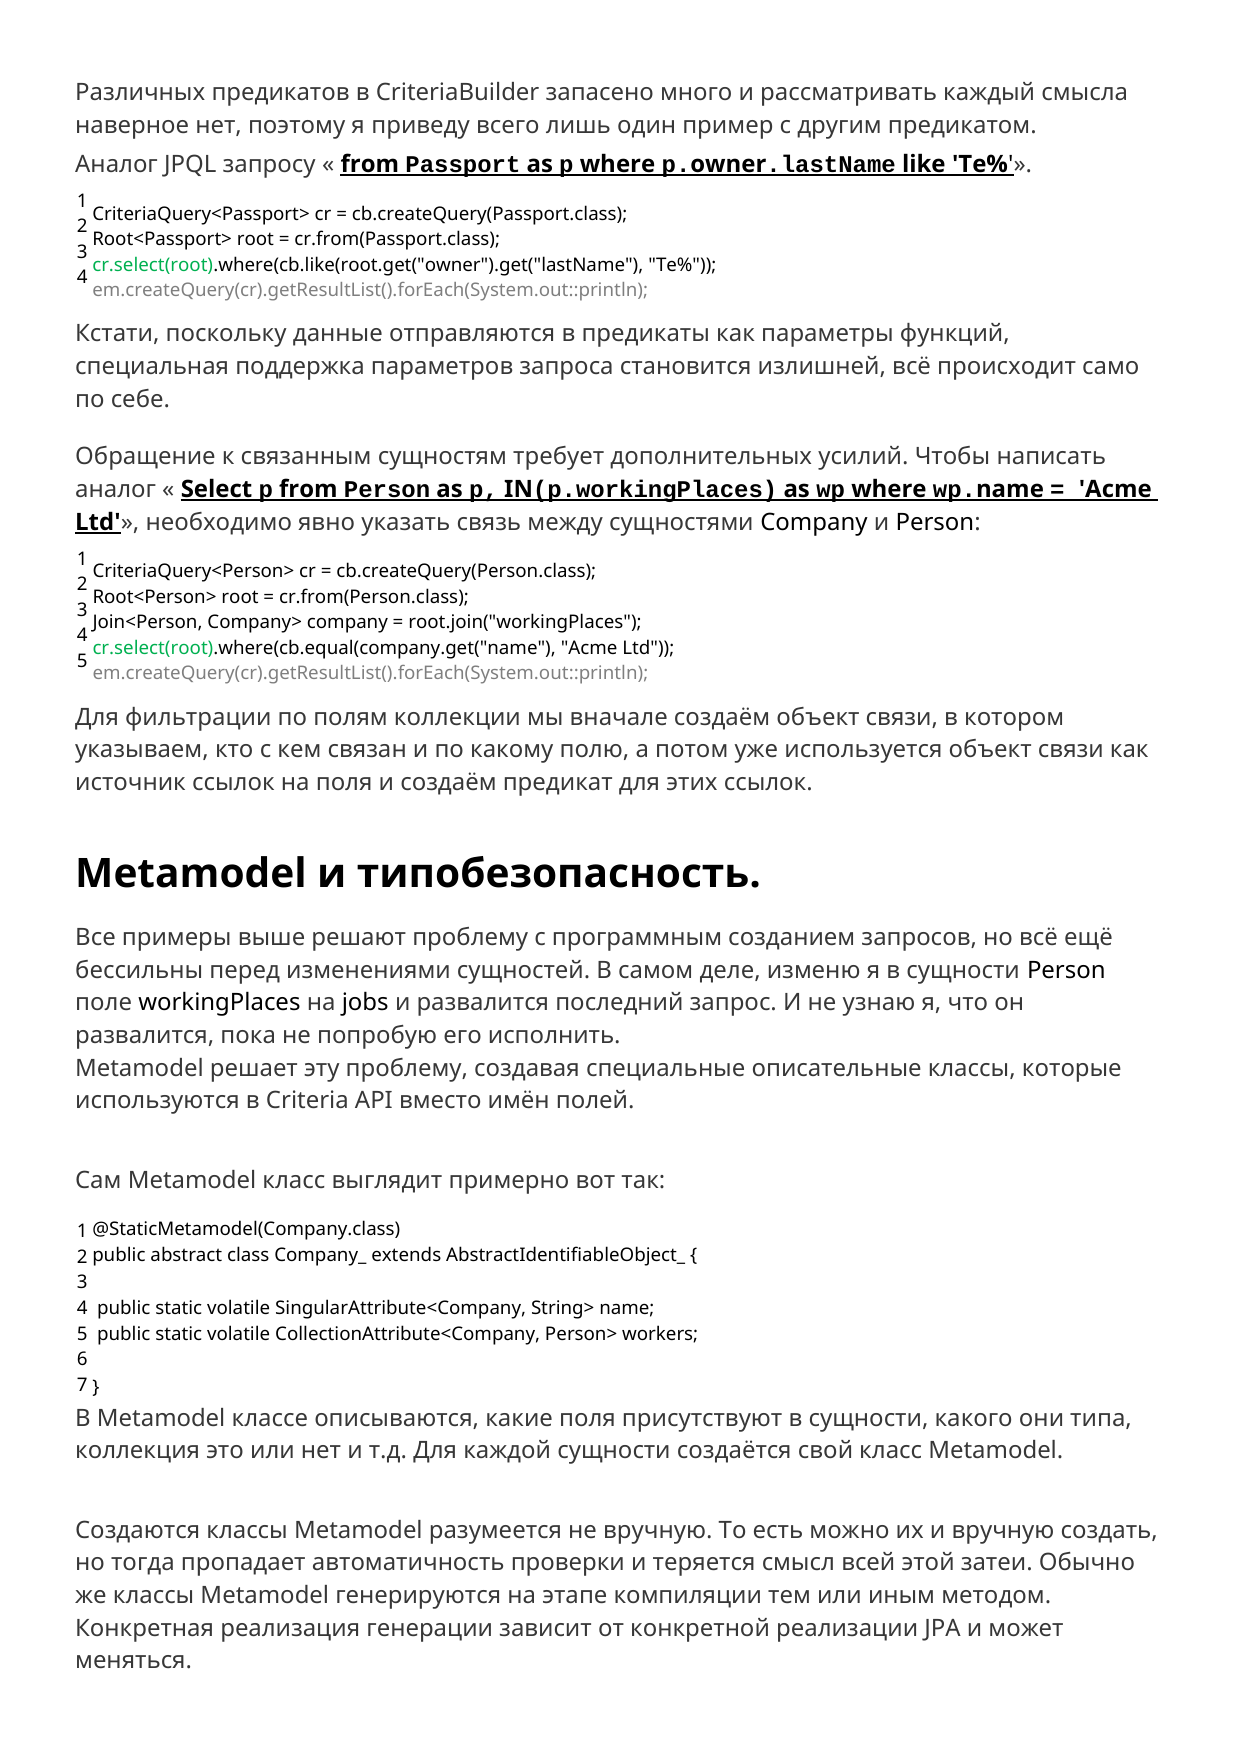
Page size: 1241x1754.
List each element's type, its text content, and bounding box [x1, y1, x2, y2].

table_header CriteriaQuery<Person> cr = cb.createQuery(Person.class); Root<Person> root = cr.from(Person.class); Join<Person, Company> company = root.join("workingPlaces"); cr.select(root).where(cb.equal(company.get("name"), "Acme Ltd")); em.createQuery(cr).getResultList().forEach(System.out::println); [91, 543, 922, 699]
text Сам Metamodel класс выглядит примерно вот так: [75, 1162, 1165, 1195]
text Различных предикатов в CriteriaBuilder запасено много и рассматривать каждый смысла наверное нет, поэтому я приведу всего лишь один пример с другим предикатом. [75, 75, 1165, 140]
text Для фильтрации по полям коллекции мы вначале создаём объект связи, в котором указываем, кто с кем связан и по какому полю, а потом уже используется объект связи как источник ссылок на поля и создаём предикат для этих ссылок. [75, 699, 1165, 797]
text Кстати, поскольку данные отправляются в предикаты как параметры функций, специальная поддержка параметров запроса становится излишней, всё происходит само по себе. [75, 316, 1165, 414]
table_header 1 2 3 4 [74, 186, 91, 316]
table_header CriteriaQuery<Passport> cr = cb.createQuery(Passport.class); Root<Passport> root = cr.from(Passport.class); cr.select(root).where(cb.like(root.get("owner").get("lastName"), "Te%")); em.createQuery(cr).getResultList().forEach(System.out::println); [91, 186, 1125, 316]
text Все примеры выше решают проблему с программным созданием запросов, но всё ещё бессильны перед изменениями сущностей. В самом деле, изменю я в сущности Person поле workingPlaces на jobs и развалится последний запрос. И не узнаю я, что он развалится, пока не попробую его исполнить. [75, 920, 1165, 1050]
text Metamodel и типобезопасность. [75, 844, 1165, 899]
table_header @StaticMetamodel(Company.class) public abstract class Company_ extends AbstractIdentifiableObject_ { public static volatile SingularAttribute<Company, String> name; public static volatile CollectionAttribute<Company, Person> workers; } [91, 1214, 891, 1401]
table_header 1 2 3 4 5 [74, 543, 91, 699]
text Аналог JPQL запросу « from Passport as p where p.owner.lastName like 'Te%'». [75, 146, 1165, 179]
text Metamodel решает эту проблему, создавая специальные описательные классы, которые используются в Criteria API вместо имён полей. [75, 1050, 1165, 1116]
text Обращение к связанным сущностям требует дополнительных усилий. Чтобы написать аналог « Select p from Person as p, IN(p.workingPlaces) as wp where wp.name = 'Acme Ltd'», необходимо явно указать связь между сущностями Company и Person: [75, 439, 1165, 537]
table_header 1 2 3 4 5 6 7 [74, 1214, 91, 1401]
text Создаются классы Metamodel разумеется не вручную. То есть можно их и вручную создать, но тогда пропадает автоматичность проверки и теряется смысл всей этой затеи. Обычно же классы Metamodel генерируются на этапе компиляции тем или иным методом. Конкретная реализация генерации зависит от конкретной реализации JPA и может меняться. [75, 1513, 1165, 1676]
text В Metamodel классе описываются, какие поля присутствуют в сущности, какого они типа, коллекция это или нет и т.д. Для каждой сущности создаётся свой класс Metаmodel. [75, 1401, 1165, 1466]
